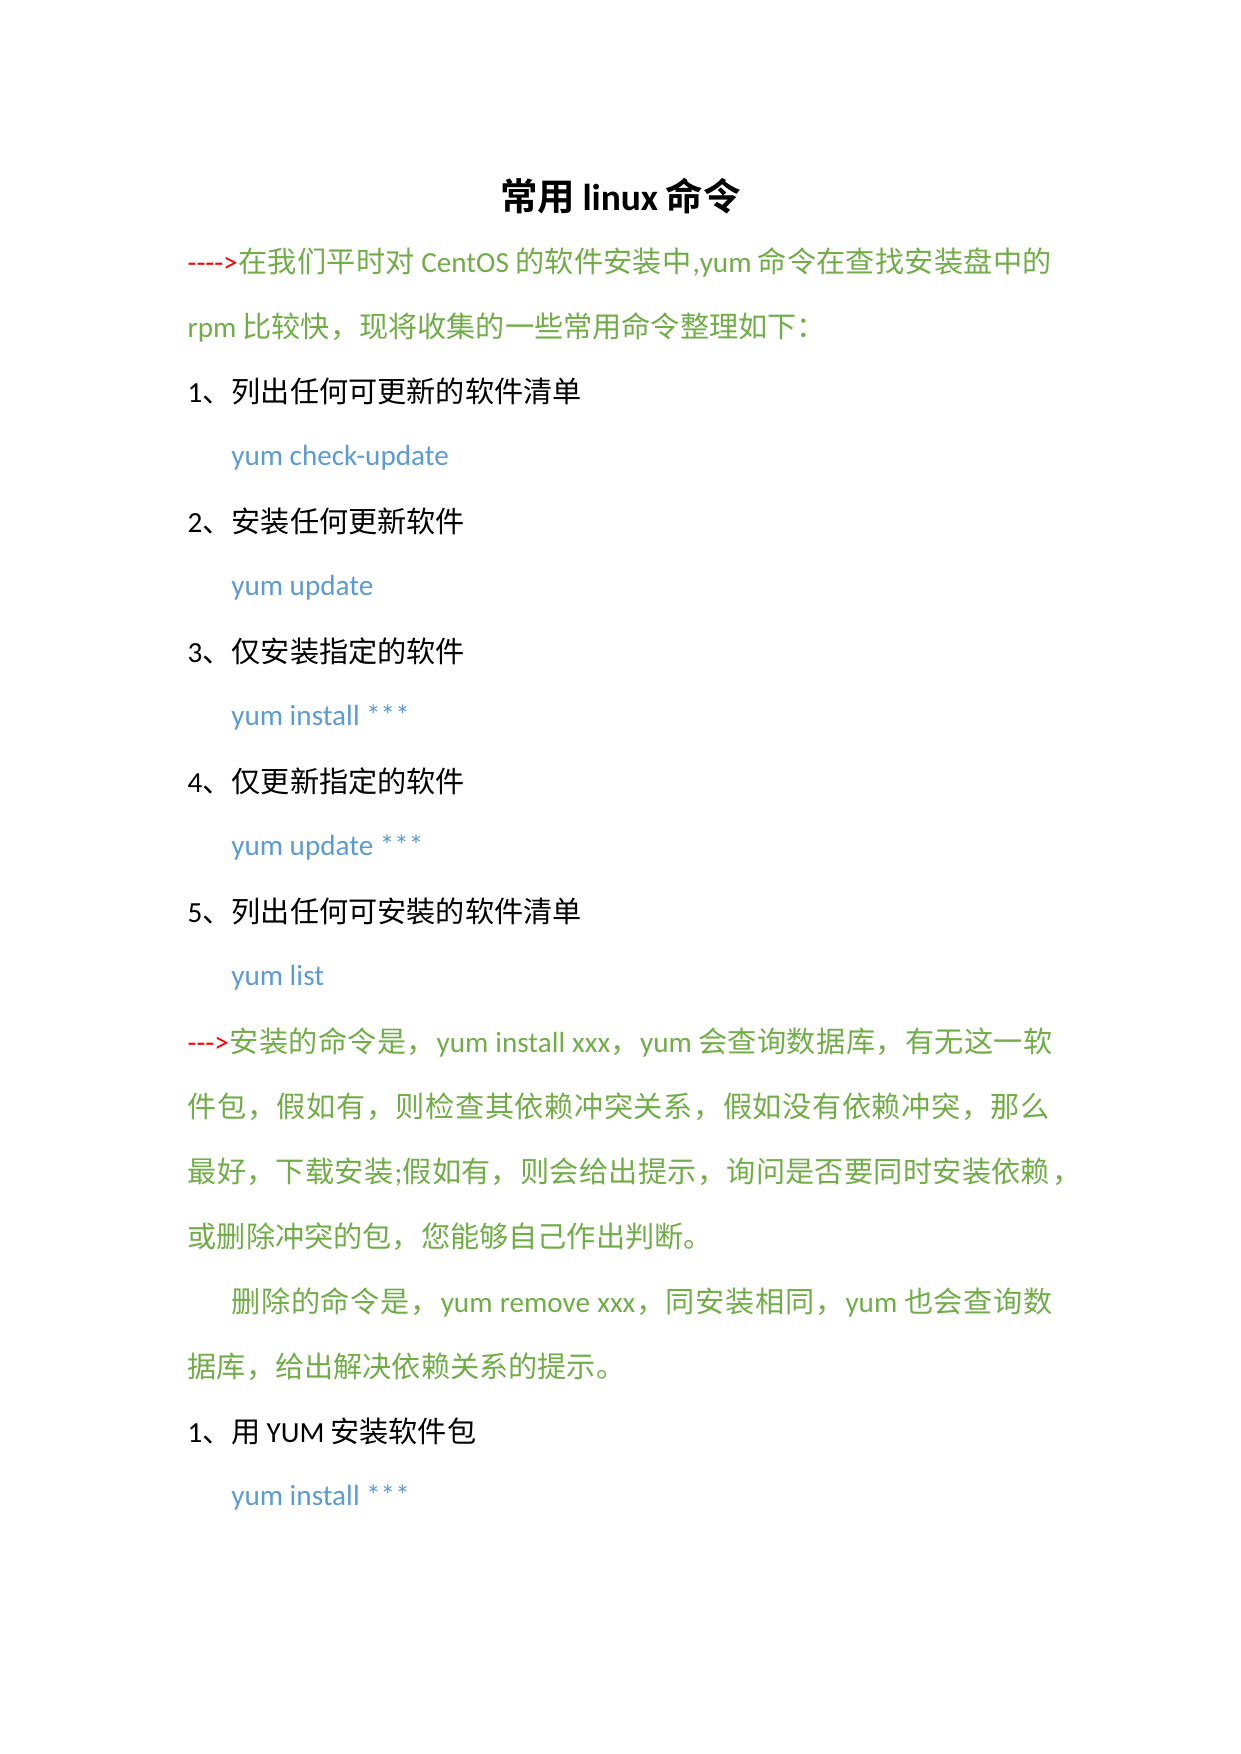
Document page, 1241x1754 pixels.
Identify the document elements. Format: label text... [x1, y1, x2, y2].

text yum check-update [187, 422, 1053, 487]
text 4、仅更新指定的软件 [187, 747, 1053, 812]
text yum update [187, 552, 1053, 617]
text 1、用YUM安装软件包 [187, 1397, 1053, 1462]
text 3、仅安装指定的软件 [187, 617, 1053, 682]
text yum update *** [187, 812, 1053, 877]
text --->安装的命令是，yum install xxx，yum会查询数据库，有无这一软件包，假如有，则检查其依赖冲突关系，假如没有依赖冲突，那么最好，下载安装;假如有，则会给出提示，询问是否要同时安装依赖，或删除冲突的包，您能够自己作出判断。 [187, 1007, 1053, 1267]
text 删除的命令是，yum remove xxx，同安装相同，yum也会查询数据库，给出解决依赖关系的提示。 [187, 1267, 1053, 1397]
text yum list [187, 942, 1053, 1007]
text 2、安装任何更新软件 [187, 487, 1053, 552]
text ---->在我们平时对CentOS的软件安装中,yum命令在查找安装盘中的rpm比较快，现将收集的一些常用命令整理如下： [187, 227, 1053, 357]
text 常用linux命令 [187, 162, 1053, 227]
text 1、列出任何可更新的软件清单 [187, 357, 1053, 422]
text yum install *** [187, 1462, 1053, 1527]
text 5、列出任何可安裝的软件清单 [187, 877, 1053, 942]
text yum install *** [187, 682, 1053, 747]
